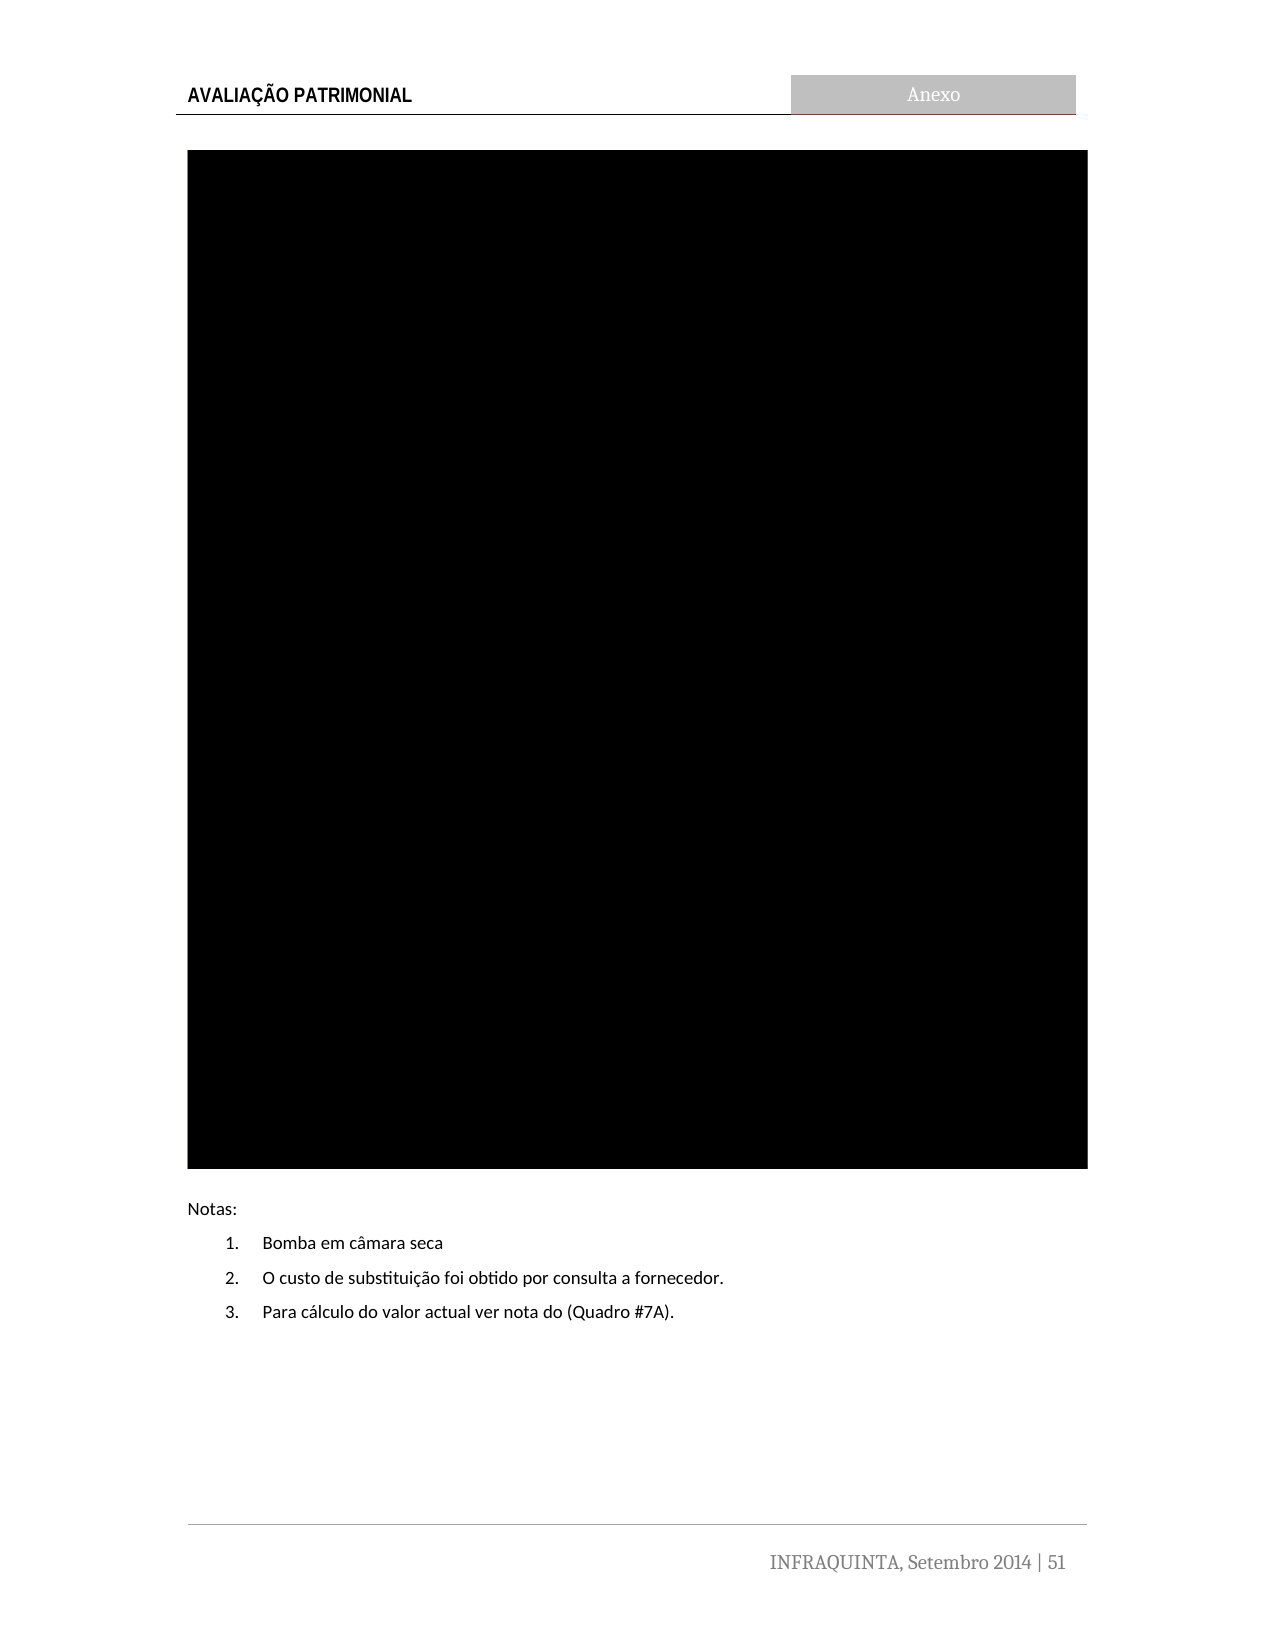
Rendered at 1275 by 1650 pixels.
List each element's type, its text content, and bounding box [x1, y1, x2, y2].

list Para cálculo do valor actual ver nota do (Quadro #7A). [225, 1300, 1087, 1323]
list Bomba em câmara seca [225, 1232, 1087, 1254]
list O custo de substituição foi obtido por consulta a fornecedor. [225, 1266, 1087, 1289]
text Notas: [187, 1197, 1087, 1220]
